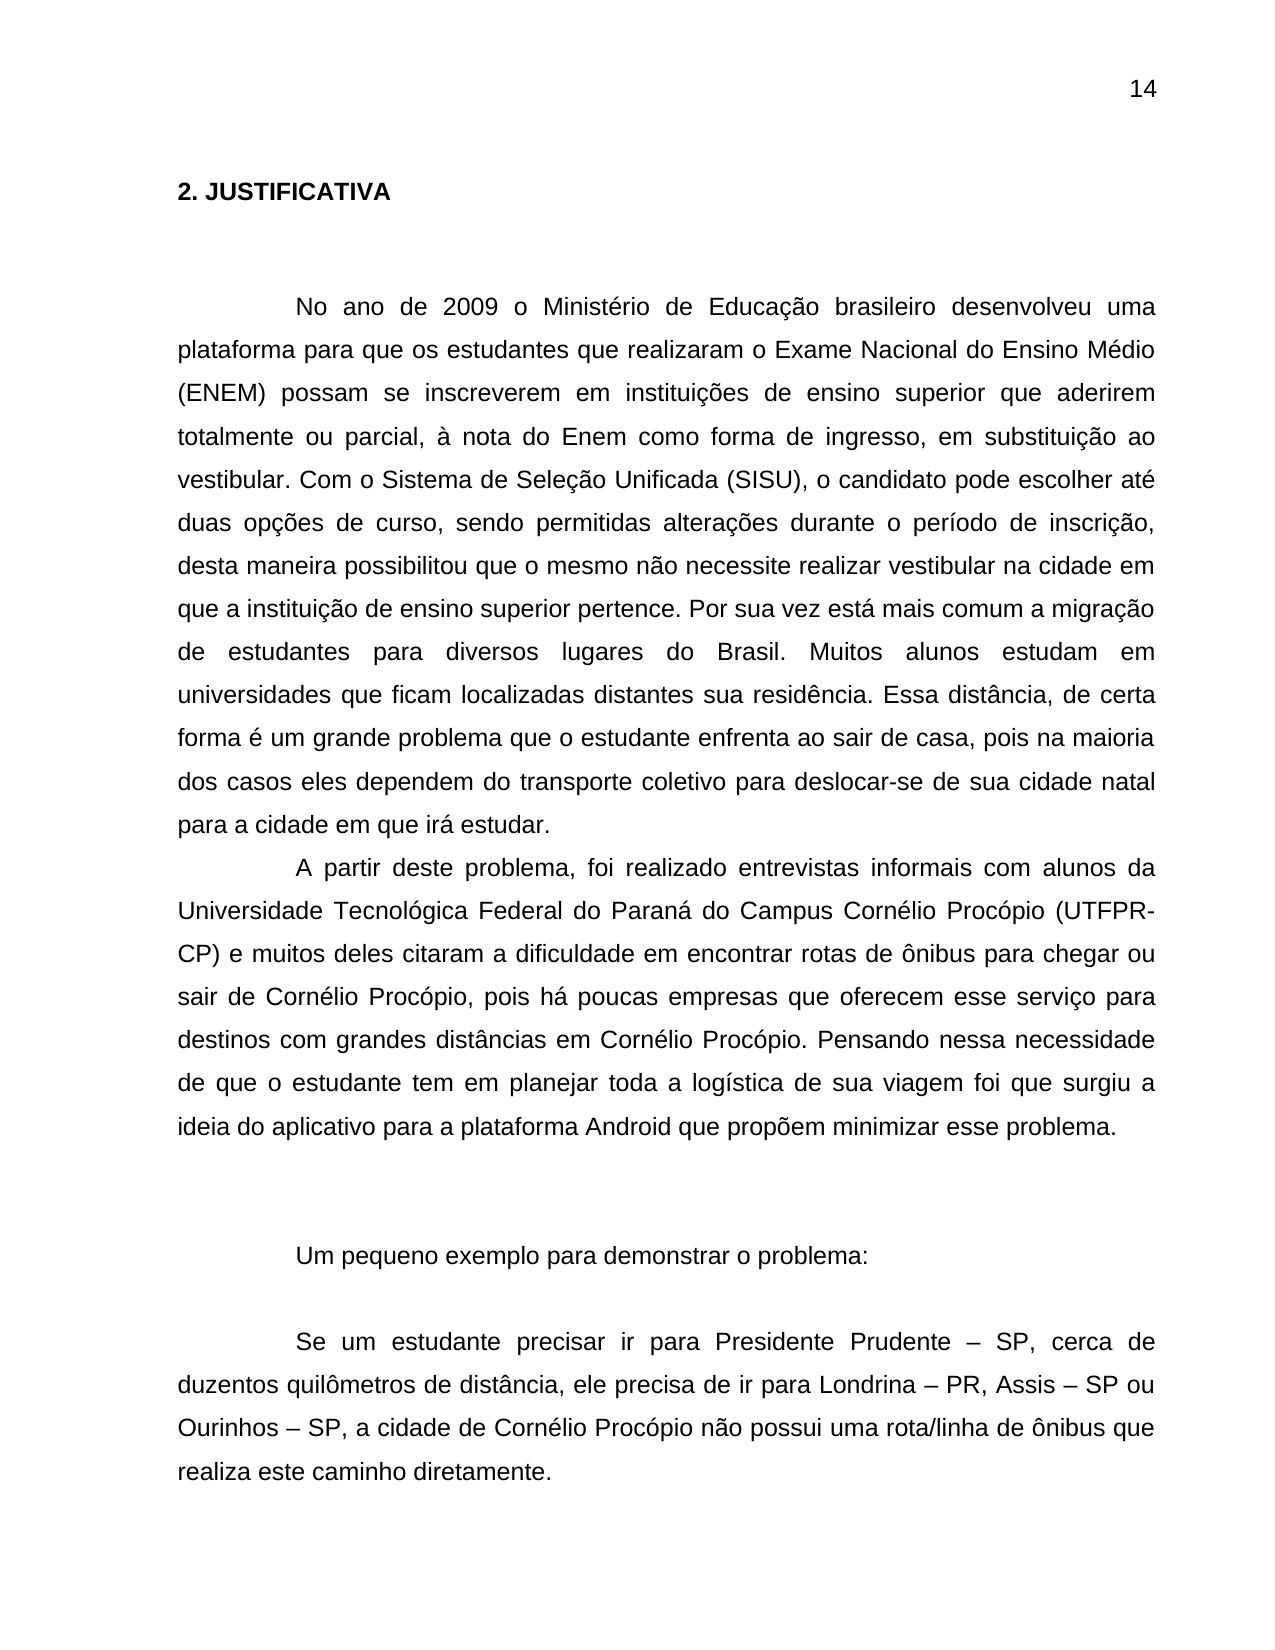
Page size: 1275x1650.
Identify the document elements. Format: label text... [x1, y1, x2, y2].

text A partir deste problema, foi realizado entrevistas informais com alunos da Universidade Tecnológica Federal do Paraná do Campus Cornélio Procópio (UTFPR-CP) e muitos deles citaram a dificuldade em encontrar rotas de ônibus para chegar ou sair de Cornélio Procópio, pois há poucas empresas que oferecem esse serviço para destinos com grandes distâncias em Cornélio Procópio. Pensando nessa necessidade de que o estudante tem em planejar toda a logística de sua viagem foi que surgiu a ideia do aplicativo para a plataforma Android que propõem minimizar esse problema. [177, 853, 1157, 1140]
text No ano de 2009 o Ministério de Educação brasileiro desenvolveu uma plataforma para que os estudantes que realizaram o Exame Nacional do Ensino Médio (ENEM) possam se inscreverem em instituições de ensino superior que aderirem totalmente ou parcial, à nota do Enem como forma de ingresso, em substituição ao vestibular. Com o Sistema de Seleção Unificada (SISU), o candidato pode escolher até duas opções de curso, sendo permitidas alterações durante o período de inscrição, desta maneira possibilitou que o mesmo não necessite realizar vestibular na cidade em que a instituição de ensino superior pertence. Por sua vez está mais comum a migração de estudantes para diversos lugares do Brasil. Muitos alunos estudam em universidades que ficam localizadas distantes sua residência. Essa distância, de certa forma é um grande problema que o estudante enfrenta ao sair de casa, pois na maioria dos casos eles dependem do transporte coletivo para deslocar-se de sua cidade natal para a cidade em que irá estudar. [177, 292, 1157, 838]
text Um pequeno exemplo para demonstrar o problema: [177, 1241, 1157, 1270]
subtitle 2. JUSTIFICATIVA [177, 177, 1157, 206]
text Se um estudante precisar ir para Presidente Prudente – SP, cerca de duzentos quilômetros de distância, ele precisa de ir para Londrina – PR, Assis – SP ou Ourinhos – SP, a cidade de Cornélio Procópio não possui uma rota/linha de ônibus que realiza este caminho diretamente. [177, 1327, 1157, 1485]
